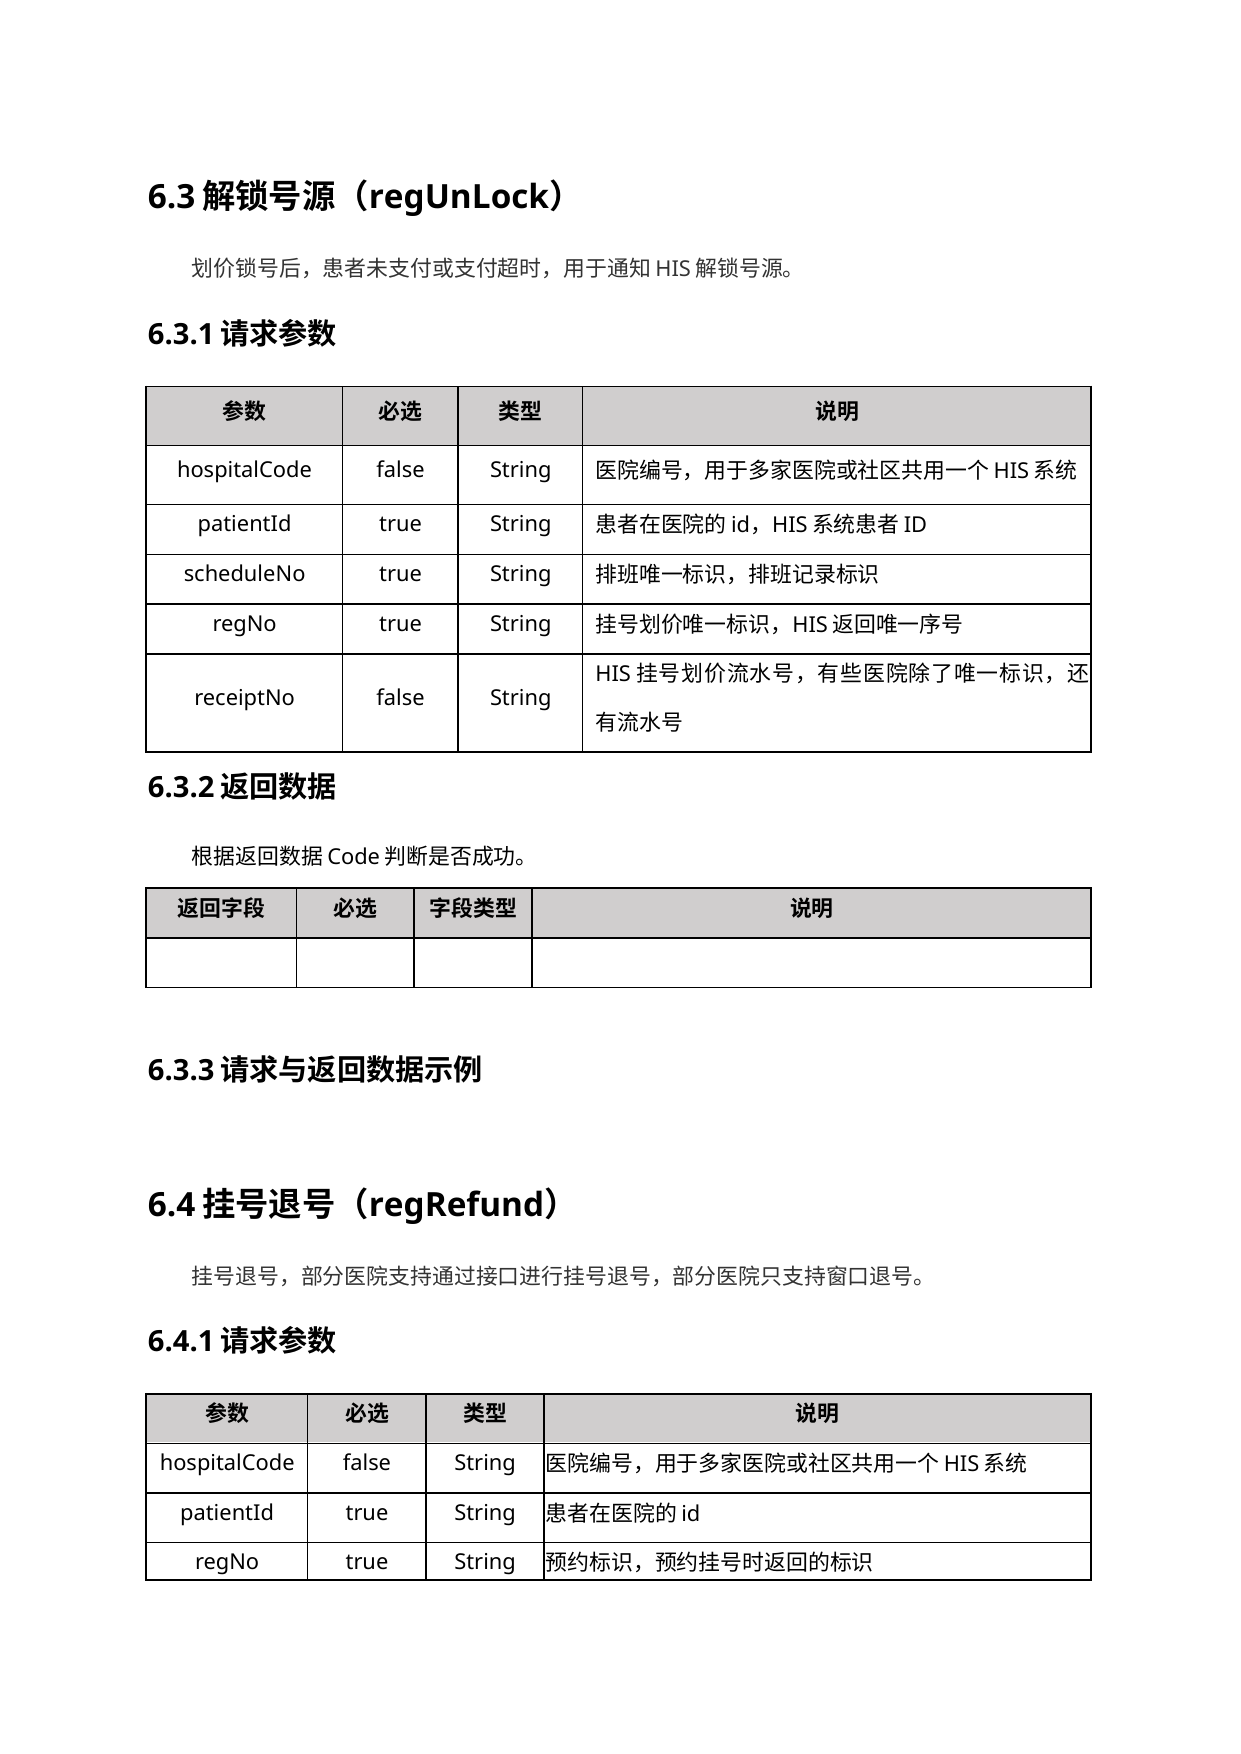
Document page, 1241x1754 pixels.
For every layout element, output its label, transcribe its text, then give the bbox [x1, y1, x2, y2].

text 划价锁号后，患者未支付或支付超时，用于通知HIS解锁号源。 [148, 251, 1092, 284]
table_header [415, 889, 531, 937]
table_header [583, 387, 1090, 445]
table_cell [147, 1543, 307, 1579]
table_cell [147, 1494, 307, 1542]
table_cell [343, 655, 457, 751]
subtitle 6.4.1请求参数 [148, 1307, 1092, 1372]
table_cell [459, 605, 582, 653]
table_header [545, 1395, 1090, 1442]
subtitle 6.3解锁号源（regUnLock） [148, 162, 1092, 227]
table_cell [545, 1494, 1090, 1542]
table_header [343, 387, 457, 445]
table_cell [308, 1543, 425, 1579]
text 挂号退号，部分医院支持通过接口进行挂号退号，部分医院只支持窗口退号。 [148, 1258, 1092, 1291]
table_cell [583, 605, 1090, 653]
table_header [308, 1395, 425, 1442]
subtitle 6.3.1请求参数 [148, 299, 1092, 364]
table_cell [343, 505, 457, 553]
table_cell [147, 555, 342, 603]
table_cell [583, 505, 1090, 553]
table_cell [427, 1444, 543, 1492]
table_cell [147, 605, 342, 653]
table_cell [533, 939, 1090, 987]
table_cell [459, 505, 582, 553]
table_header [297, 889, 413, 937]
subtitle 6.3.3请求与返回数据示例 [148, 1036, 1092, 1101]
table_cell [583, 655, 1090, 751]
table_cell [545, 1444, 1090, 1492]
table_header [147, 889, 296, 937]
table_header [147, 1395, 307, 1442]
text 根据返回数据Code判断是否成功。 [148, 839, 1092, 871]
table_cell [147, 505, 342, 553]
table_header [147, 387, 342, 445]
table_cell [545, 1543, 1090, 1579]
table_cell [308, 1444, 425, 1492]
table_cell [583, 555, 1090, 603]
subtitle 6.4挂号退号（regRefund） [148, 1169, 1092, 1234]
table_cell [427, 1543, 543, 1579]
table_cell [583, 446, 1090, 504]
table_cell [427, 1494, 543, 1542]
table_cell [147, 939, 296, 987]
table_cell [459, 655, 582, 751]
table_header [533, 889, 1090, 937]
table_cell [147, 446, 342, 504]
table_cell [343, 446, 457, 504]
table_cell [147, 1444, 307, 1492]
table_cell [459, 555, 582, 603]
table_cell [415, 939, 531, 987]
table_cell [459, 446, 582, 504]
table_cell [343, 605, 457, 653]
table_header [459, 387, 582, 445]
subtitle 6.3.2返回数据 [148, 753, 1092, 818]
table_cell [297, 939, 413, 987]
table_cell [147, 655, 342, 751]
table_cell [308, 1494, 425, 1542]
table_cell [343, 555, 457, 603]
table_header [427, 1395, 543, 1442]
